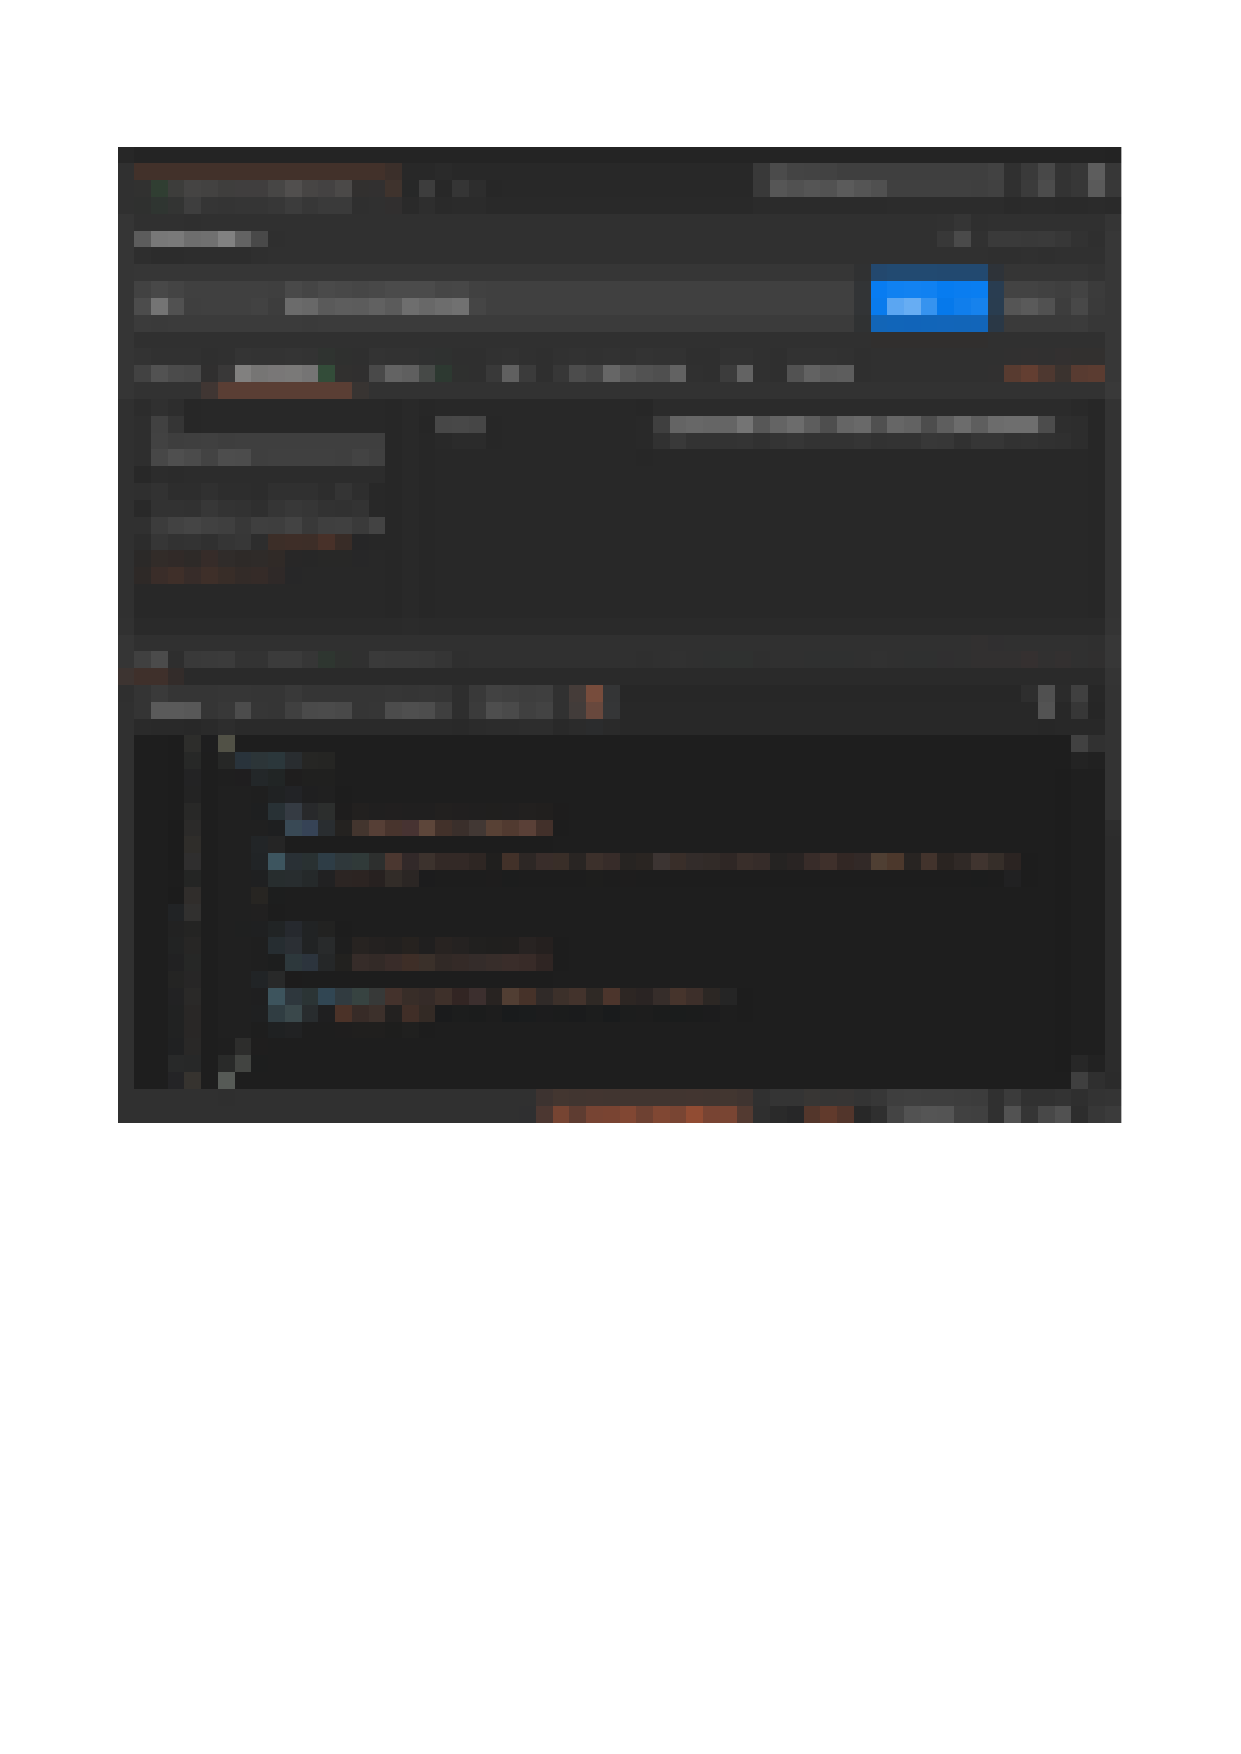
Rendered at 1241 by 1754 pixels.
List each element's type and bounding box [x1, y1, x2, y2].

picture [118, 147, 1122, 1123]
